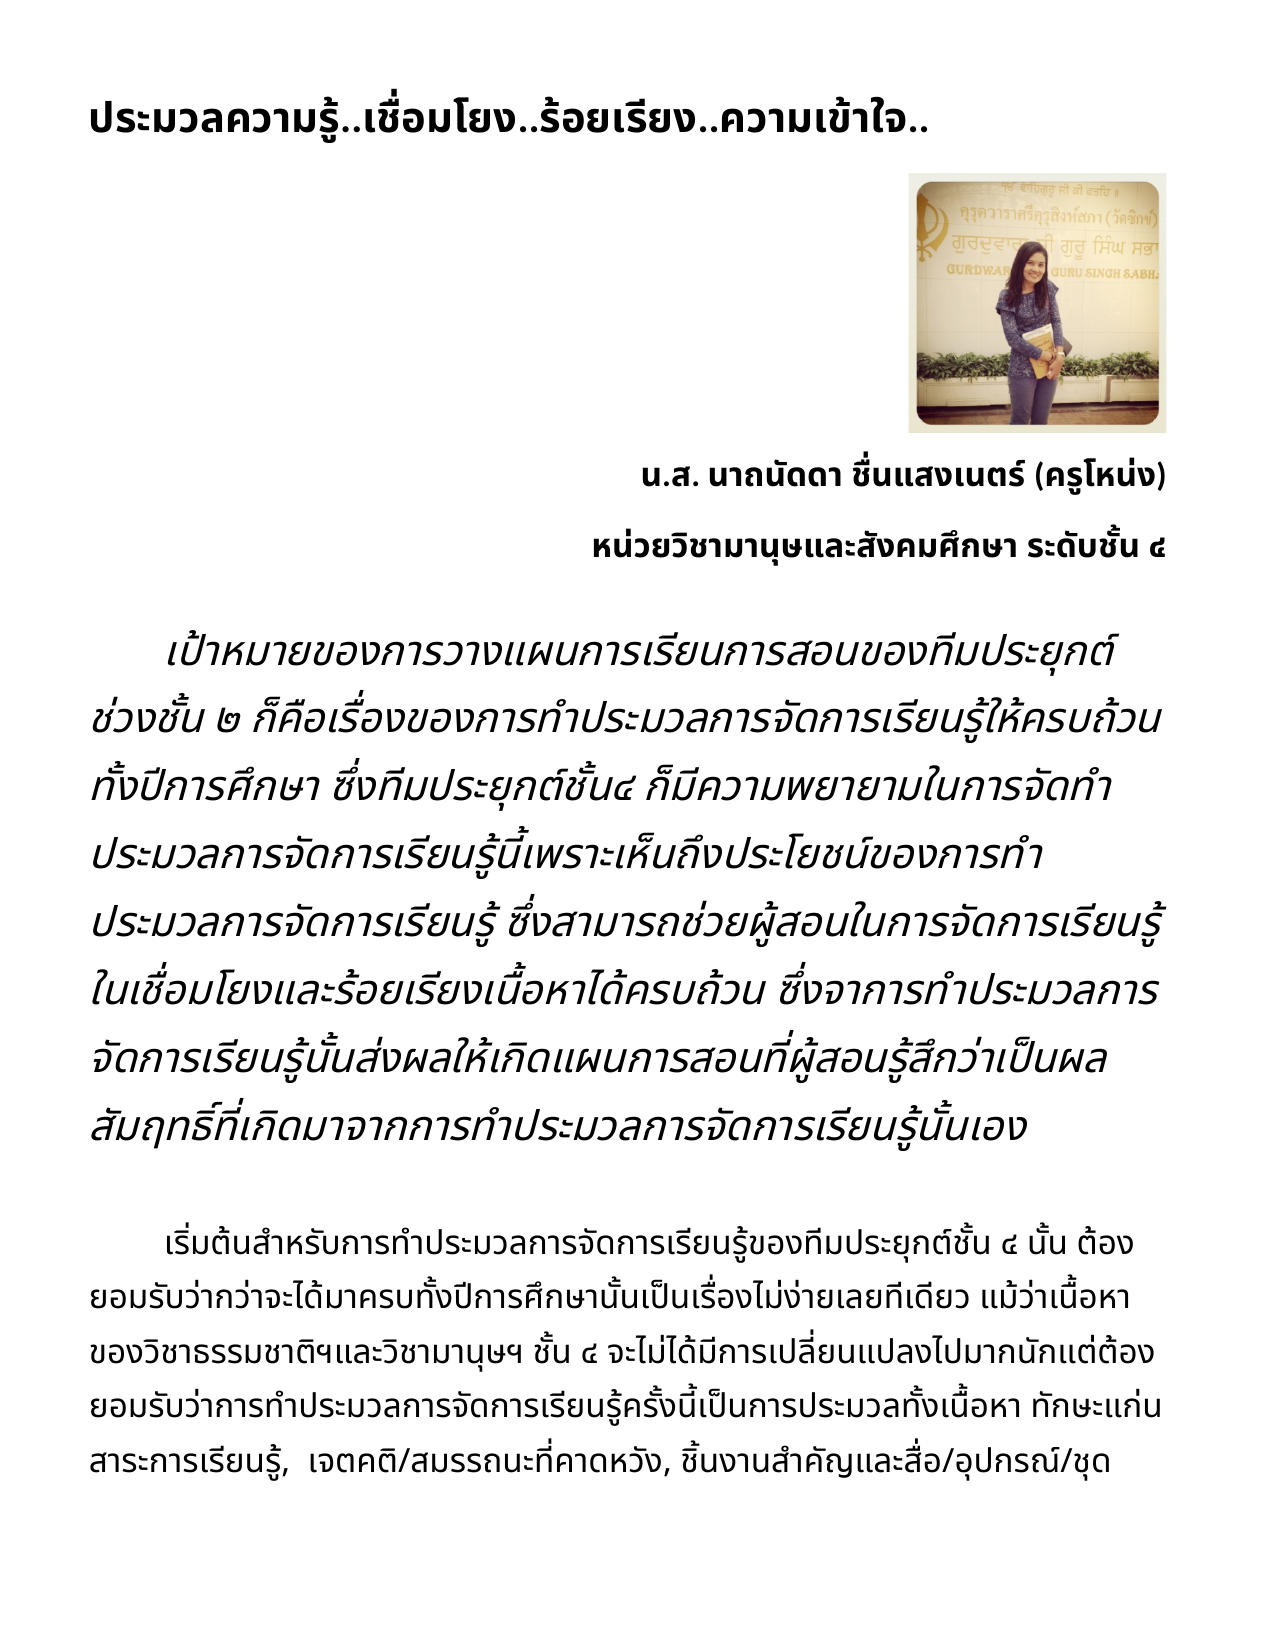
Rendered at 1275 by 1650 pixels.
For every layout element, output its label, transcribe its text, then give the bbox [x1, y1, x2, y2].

text หน่วยวิชามานุษและสังคมศึกษา ระดับชั้น ๔ [89, 522, 1166, 573]
text ประมวลความรู้..เชื่อมโยง..ร้อยเรียง..ความเข้าใจ.. [89, 89, 1166, 152]
text เป้าหมายของการวางแผนการเรียนการสอนของทีมประยุกต์ช่วงชั้น ๒ ก็คือเรื่องของการทำประมวลการจัดการเรียนรู้ให้ครบถ้วนทั้งปีการศึกษา ซึ่งทีมประยุกต์ชั้น๔ ก็มีความพยายามในการจัดทำประมวลการจัดการเรียนรู้นี้เพราะเห็นถึงประโยชน์ของการทำประมวลการจัดการเรียนรู้ ซึ่งสามารถช่วยผู้สอนในการจัดการเรียนรู้ในเชื่อมโยงและร้อยเรียงเนื้อหาได้ครบถ้วน ซึ่งจาการทำประมวลการจัดการเรียนรู้นั้นส่งผลให้เกิดแผนการสอนที่ผู้สอนรู้สึกว่าเป็นผลสัมฤทธิ์ที่เกิดมาจากการทำประมวลการจัดการเรียนรู้นั้นเอง [89, 621, 1166, 1159]
picture [908, 173, 1167, 433]
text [89, 1219, 1166, 1487]
text น.ส. นาถนัดดา ชื่นแสงเนตร์ (ครูโหน่ง) [89, 451, 1166, 502]
